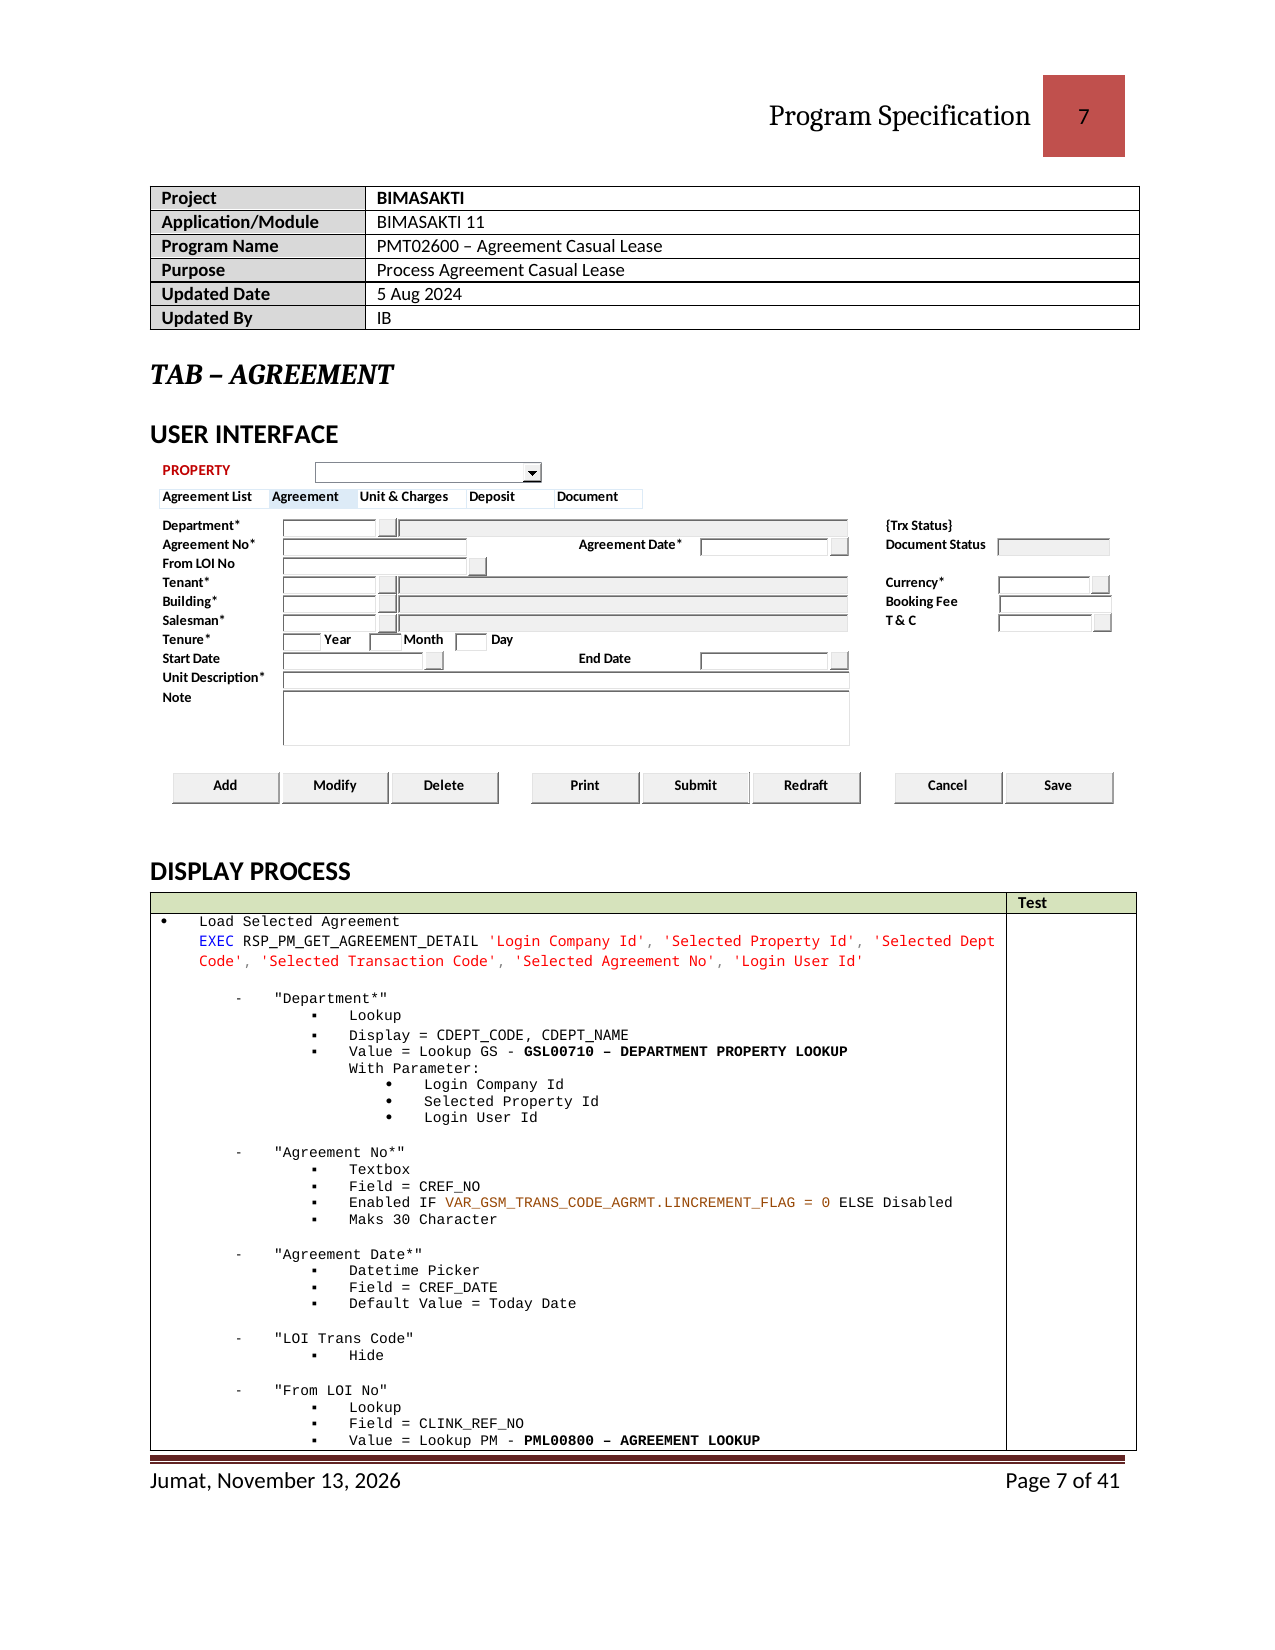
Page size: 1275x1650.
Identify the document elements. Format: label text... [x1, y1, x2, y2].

table_cell [1007, 914, 1136, 1450]
subtitle USER INTERFACE [150, 418, 1125, 451]
table_header Test [1007, 893, 1136, 913]
table_header [151, 893, 1006, 913]
subtitle DISPLAY PROCESS [150, 854, 1125, 887]
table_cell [151, 914, 1006, 1450]
subtitle TAB – AGREEMENT [150, 358, 1125, 392]
